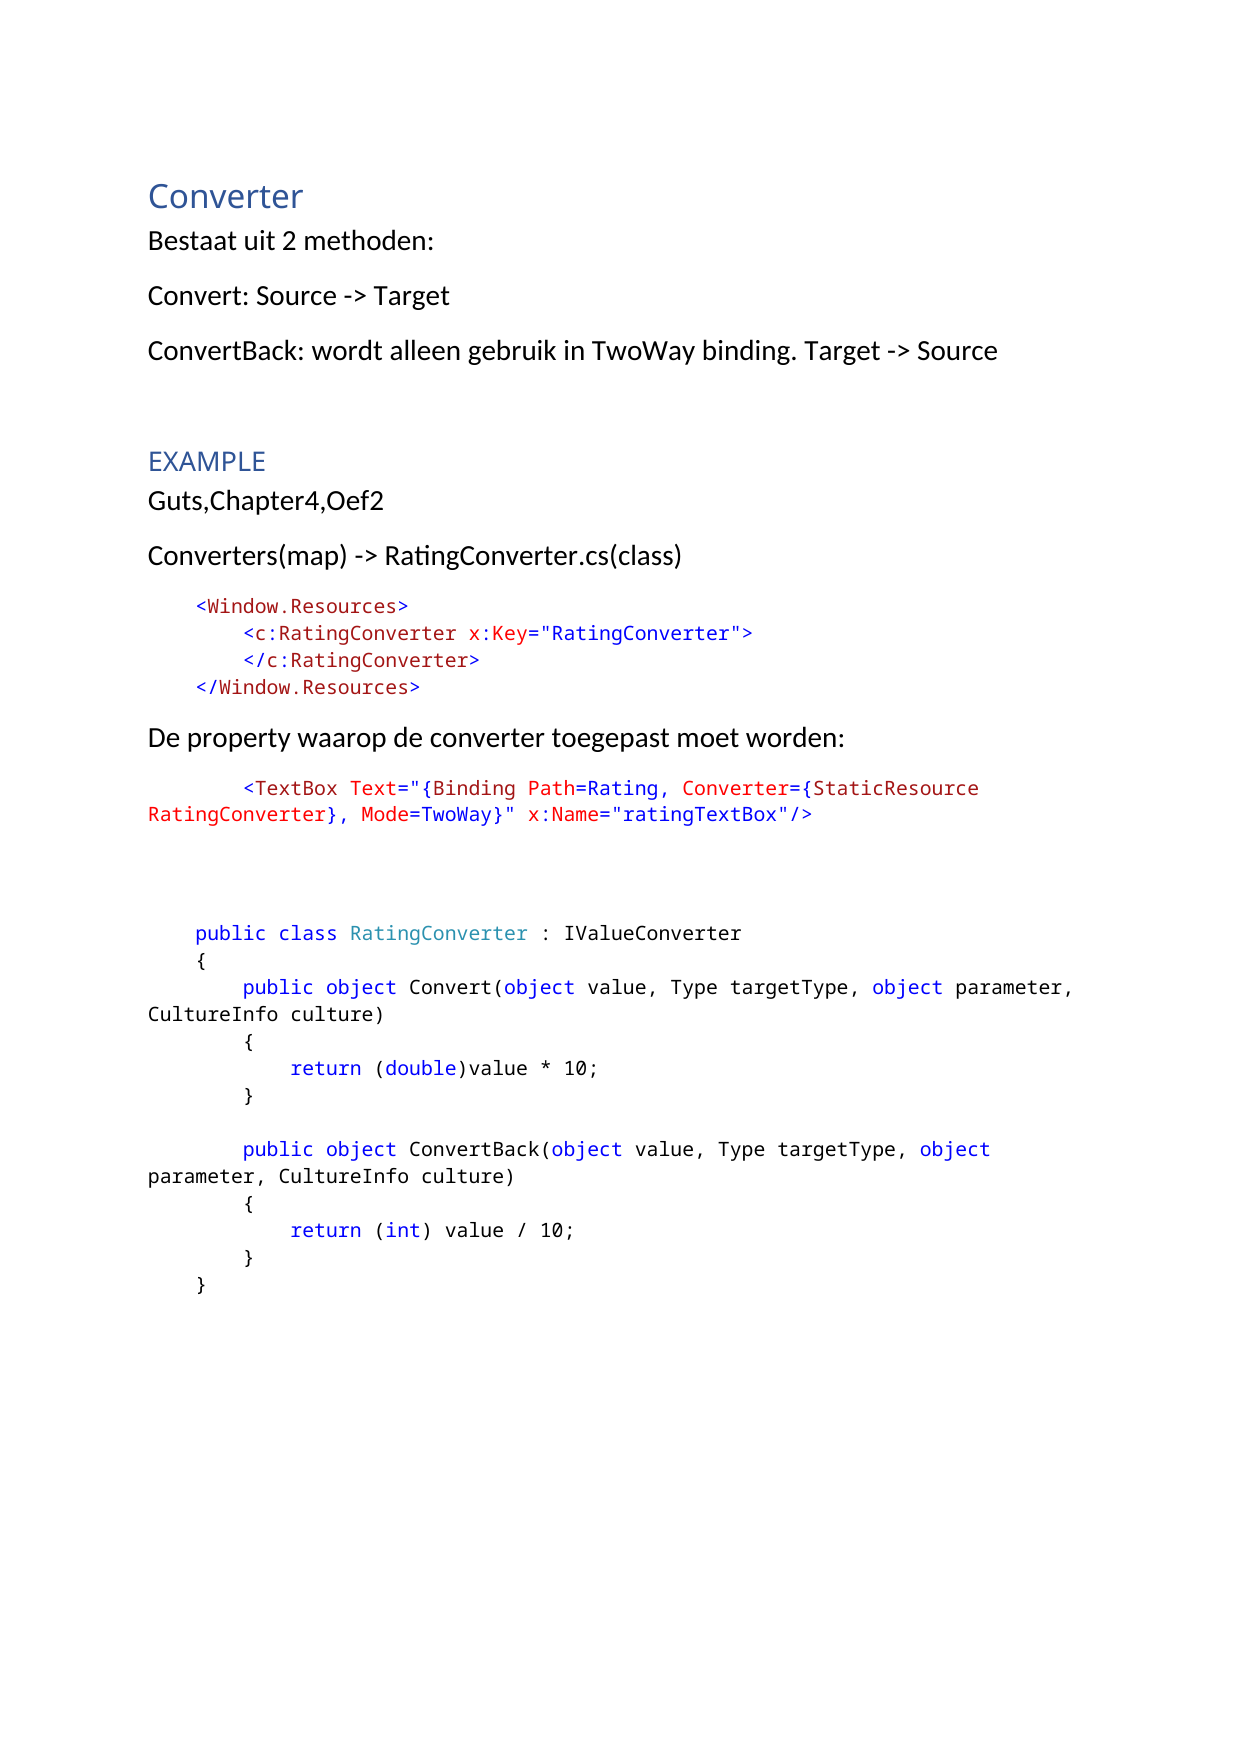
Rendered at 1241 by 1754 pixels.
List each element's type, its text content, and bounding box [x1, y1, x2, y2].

text <TextBox Text="{Binding Path=Rating, Converter={StaticResource RatingConverter}, Mode=TwoWay}" x:Name="ratingTextBox"/> [148, 774, 1093, 828]
text Convert: Source -> Target [148, 277, 1093, 312]
text </Window.Resources> [148, 673, 1093, 700]
text Bestaat uit 2 methoden: [148, 222, 1093, 257]
text return (double)value * 10; [148, 1054, 1093, 1081]
text } [148, 1081, 1093, 1108]
text return (int) value / 10; [148, 1216, 1093, 1243]
text } [148, 1270, 1093, 1297]
text public class RatingConverter : IValueConverter [148, 919, 1093, 946]
text Converters(map) -> RatingConverter.cs(class) [148, 537, 1093, 572]
text ConvertBack: wordt alleen gebruik in TwoWay binding. Target -> Source [148, 332, 1093, 367]
text <c:RatingConverter x:Key="RatingConverter"> [148, 619, 1093, 646]
text <Window.Resources> [148, 592, 1093, 619]
text </c:RatingConverter> [148, 646, 1093, 673]
text Guts,Chapter4,Oef2 [148, 482, 1093, 517]
text public object Convert(object value, Type targetType, object parameter, CultureInfo culture) [148, 973, 1093, 1027]
text public object ConvertBack(object value, Type targetType, object parameter, CultureInfo culture) [148, 1135, 1093, 1189]
text { [148, 1027, 1093, 1054]
subtitle Converter [148, 173, 1093, 218]
text { [148, 946, 1093, 973]
text De property waarop de converter toegepast moet worden: [148, 719, 1093, 754]
subtitle EXAMPLE [148, 442, 1093, 479]
text } [148, 1243, 1093, 1270]
text { [148, 1189, 1093, 1216]
